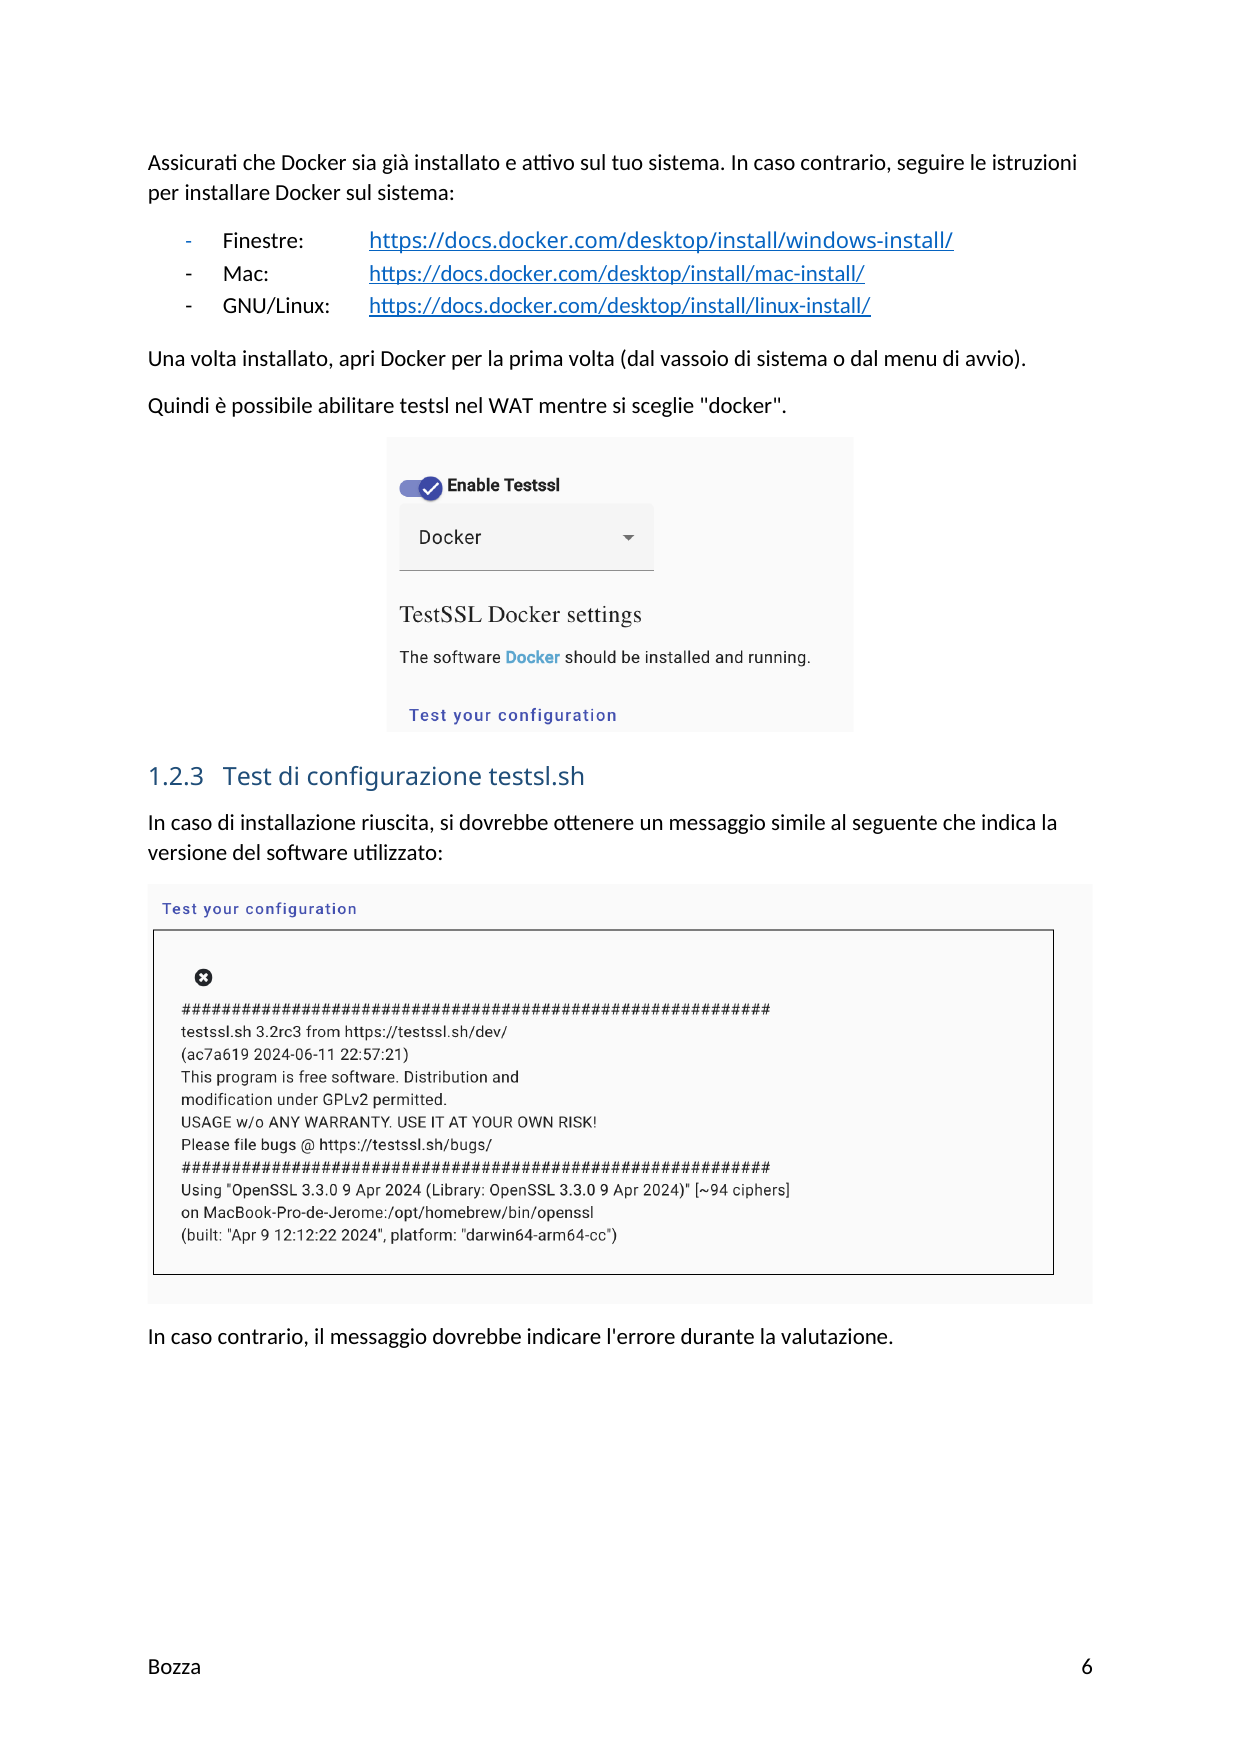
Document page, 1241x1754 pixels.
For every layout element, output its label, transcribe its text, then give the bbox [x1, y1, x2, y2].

list GNU/Linux: https://docs.docker.com/desktop/install/linux-install/ [185, 291, 1093, 319]
text Una volta installato, apri Docker per la prima volta (dal vassoio di sistema o dal menu di avvio). [148, 344, 1093, 372]
picture [147, 884, 1093, 1304]
text In caso di installazione riuscita, si dovrebbe ottenere un messaggio simile al seguente che indica la versione del software utilizzato: [148, 808, 1093, 866]
picture [386, 437, 854, 732]
text In caso contrario, il messaggio dovrebbe indicare l'errore durante la valutazione. [148, 1322, 1093, 1350]
text Assicurati che Docker sia già installato e attivo sul tuo sistema. In caso contrario, seguire le istruzioni per installare Docker sul sistema: [148, 148, 1093, 206]
text Quindi è possibile abilitare testsl nel WAT mentre si sceglie "docker". [148, 391, 1093, 419]
subtitle Test di configurazione testsl.sh [148, 758, 1093, 792]
list Mac: https://docs.docker.com/desktop/install/mac-install/ [185, 259, 1093, 287]
list Finestre: https://docs.docker.com/desktop/install/windows-install/ [185, 225, 1093, 254]
